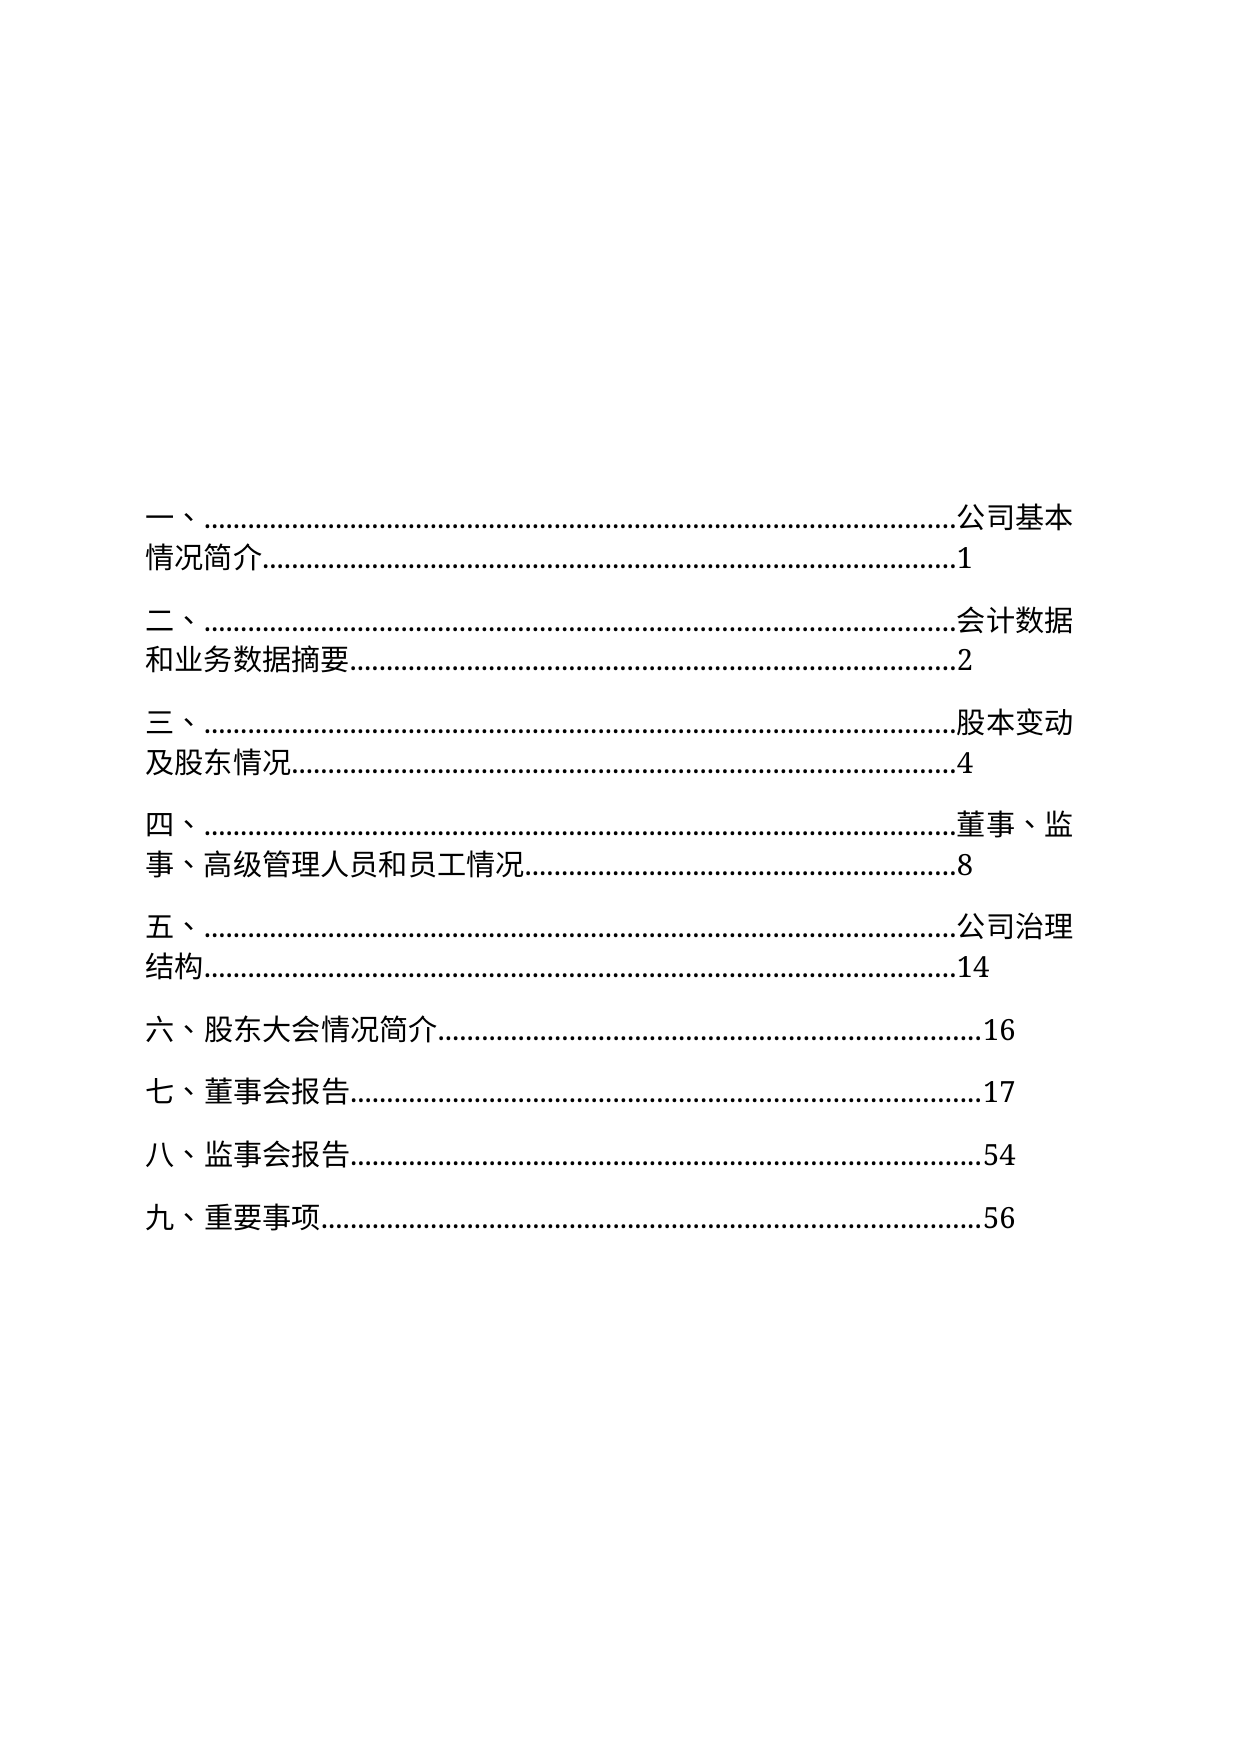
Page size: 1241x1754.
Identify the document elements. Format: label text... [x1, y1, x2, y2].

text 八、 监事会报告 54 [145, 1134, 1095, 1174]
text 二、 会计数据和业务数据摘要 2 [145, 600, 1095, 679]
text 三、 股本变动及股东情况 4 [145, 702, 1095, 782]
text 一、 公司基本情况简介 1 [145, 498, 1095, 577]
text 四、 董事、监事、高级管理人员和员工情况 8 [145, 804, 1095, 884]
text 九、 重要事项 56 [145, 1197, 1095, 1237]
text 五、 公司治理结构 14 [145, 907, 1095, 986]
text 七、 董事会报告 17 [145, 1072, 1095, 1111]
text 六、 股东大会情况简介 16 [145, 1009, 1095, 1049]
